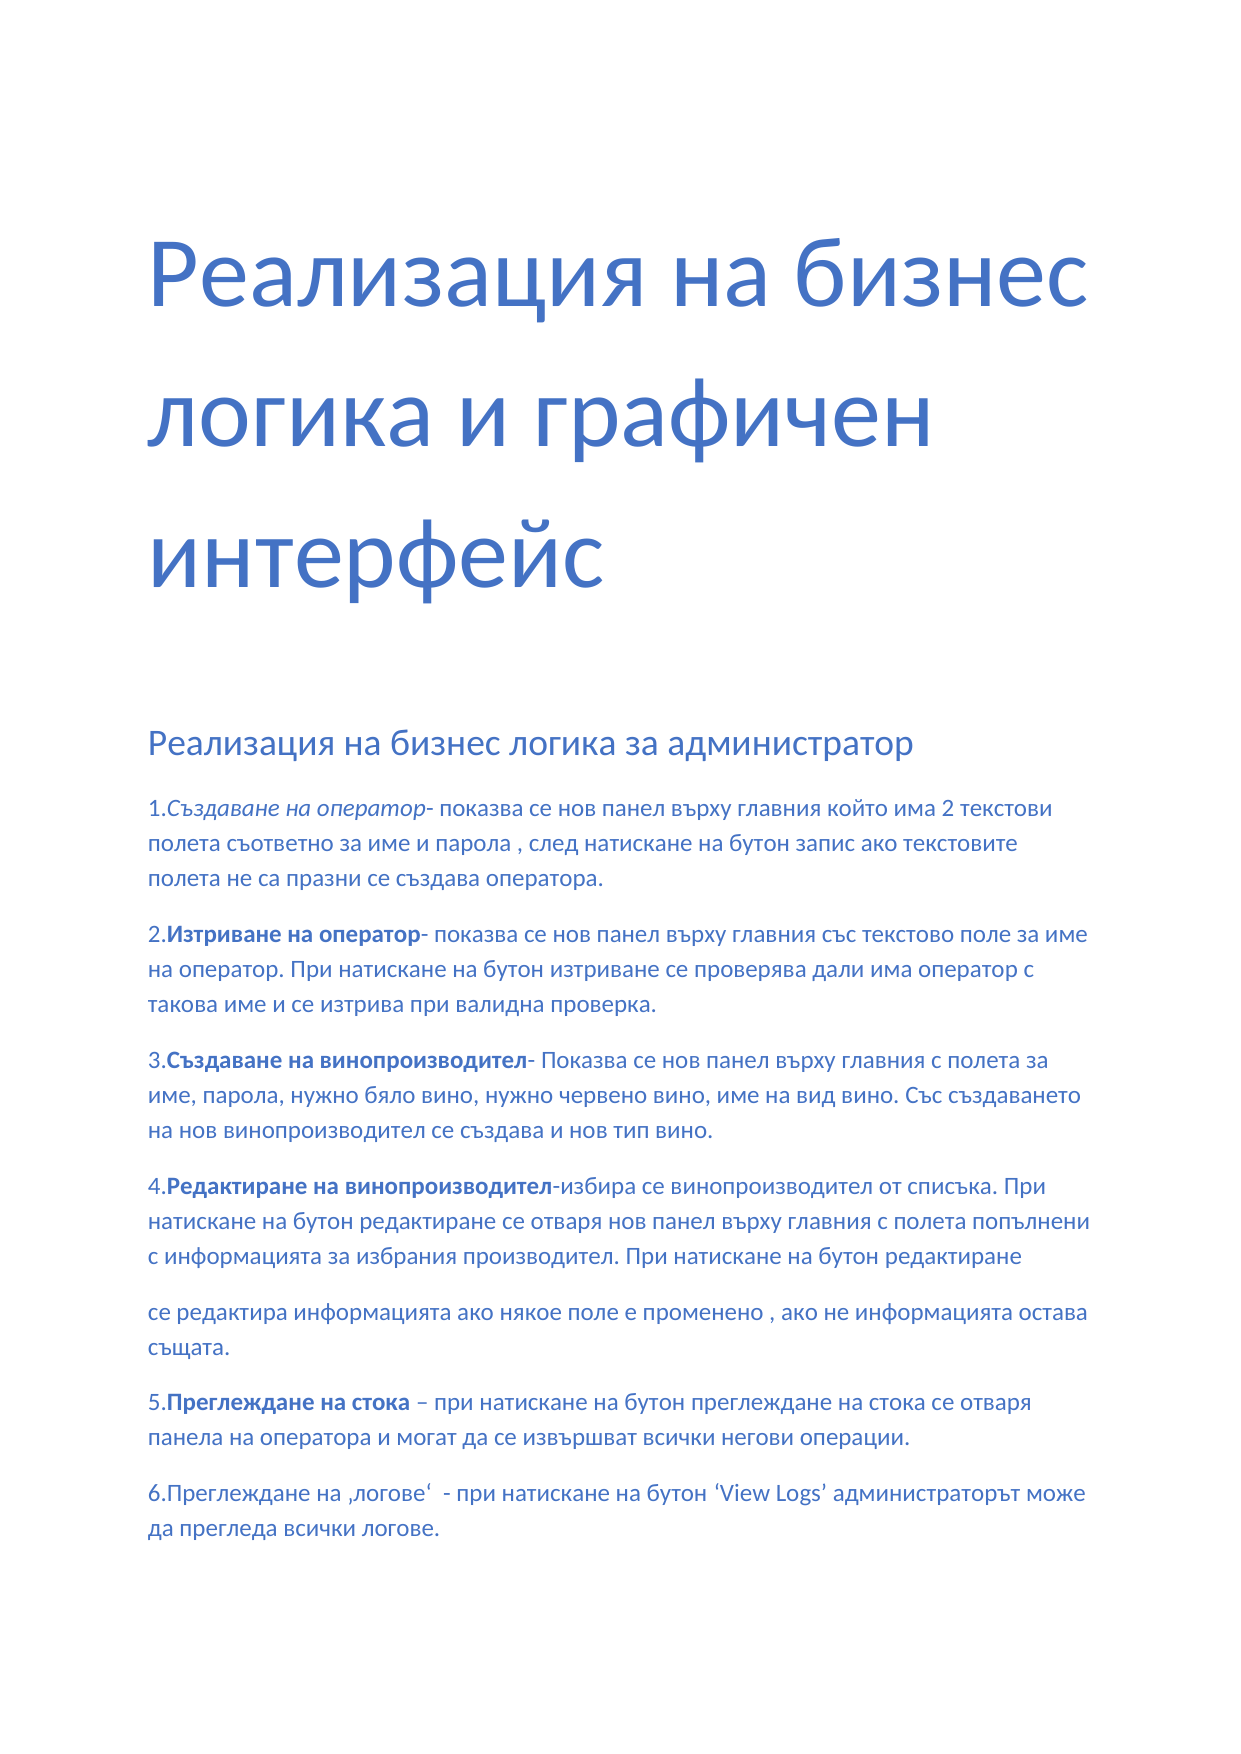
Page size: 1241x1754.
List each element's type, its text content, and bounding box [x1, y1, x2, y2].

text 3.Създаване на винопроизводител- Показва се нов панел върху главния с полета за име, парола, нужно бяло вино, нужно червено вино, име на вид вино. Със създаването на нов винопроизводител се създава и нов тип вино. [148, 1044, 1093, 1144]
text се редактира информацията ако някое поле е променено , ако не информацията остава същата. [148, 1296, 1093, 1361]
text 6.Преглеждане на ‚логове‘ - при натискане на бутон ‘View Logs’ администраторът може да прегледа всички логове. [148, 1477, 1093, 1543]
text 2.Изтриване на оператор- показва се нов панел върху главния със текстово поле за име на оператор. При натискане на бутон изтриване се проверява дали има оператор с такова име и се изтрива при валидна проверка. [148, 918, 1093, 1019]
text Реализация на бизнес логика за администратор [148, 719, 1093, 764]
text Реализация на бизнес логика и графичен интерфейс [148, 209, 1093, 612]
text 4.Редактиране на винопроизводител-избира се винопроизводител от списъка. При натискане на бутон редактиране се отваря нов панел върху главния с полета попълнени с информацията за избрания производител. При натискане на бутон редактиране [148, 1170, 1093, 1270]
text 5.Преглеждане на стока – при натискане на бутон преглеждане на стока се отваря панела на оператора и могат да се извършват всички негови операции. [148, 1386, 1093, 1452]
text 1.Създаване на оператор- показва се нов панел върху главния който има 2 текстови полета съответно за име и парола , след натискане на бутон запис ако текстовите полета не са празни се създава оператора. [148, 792, 1093, 893]
